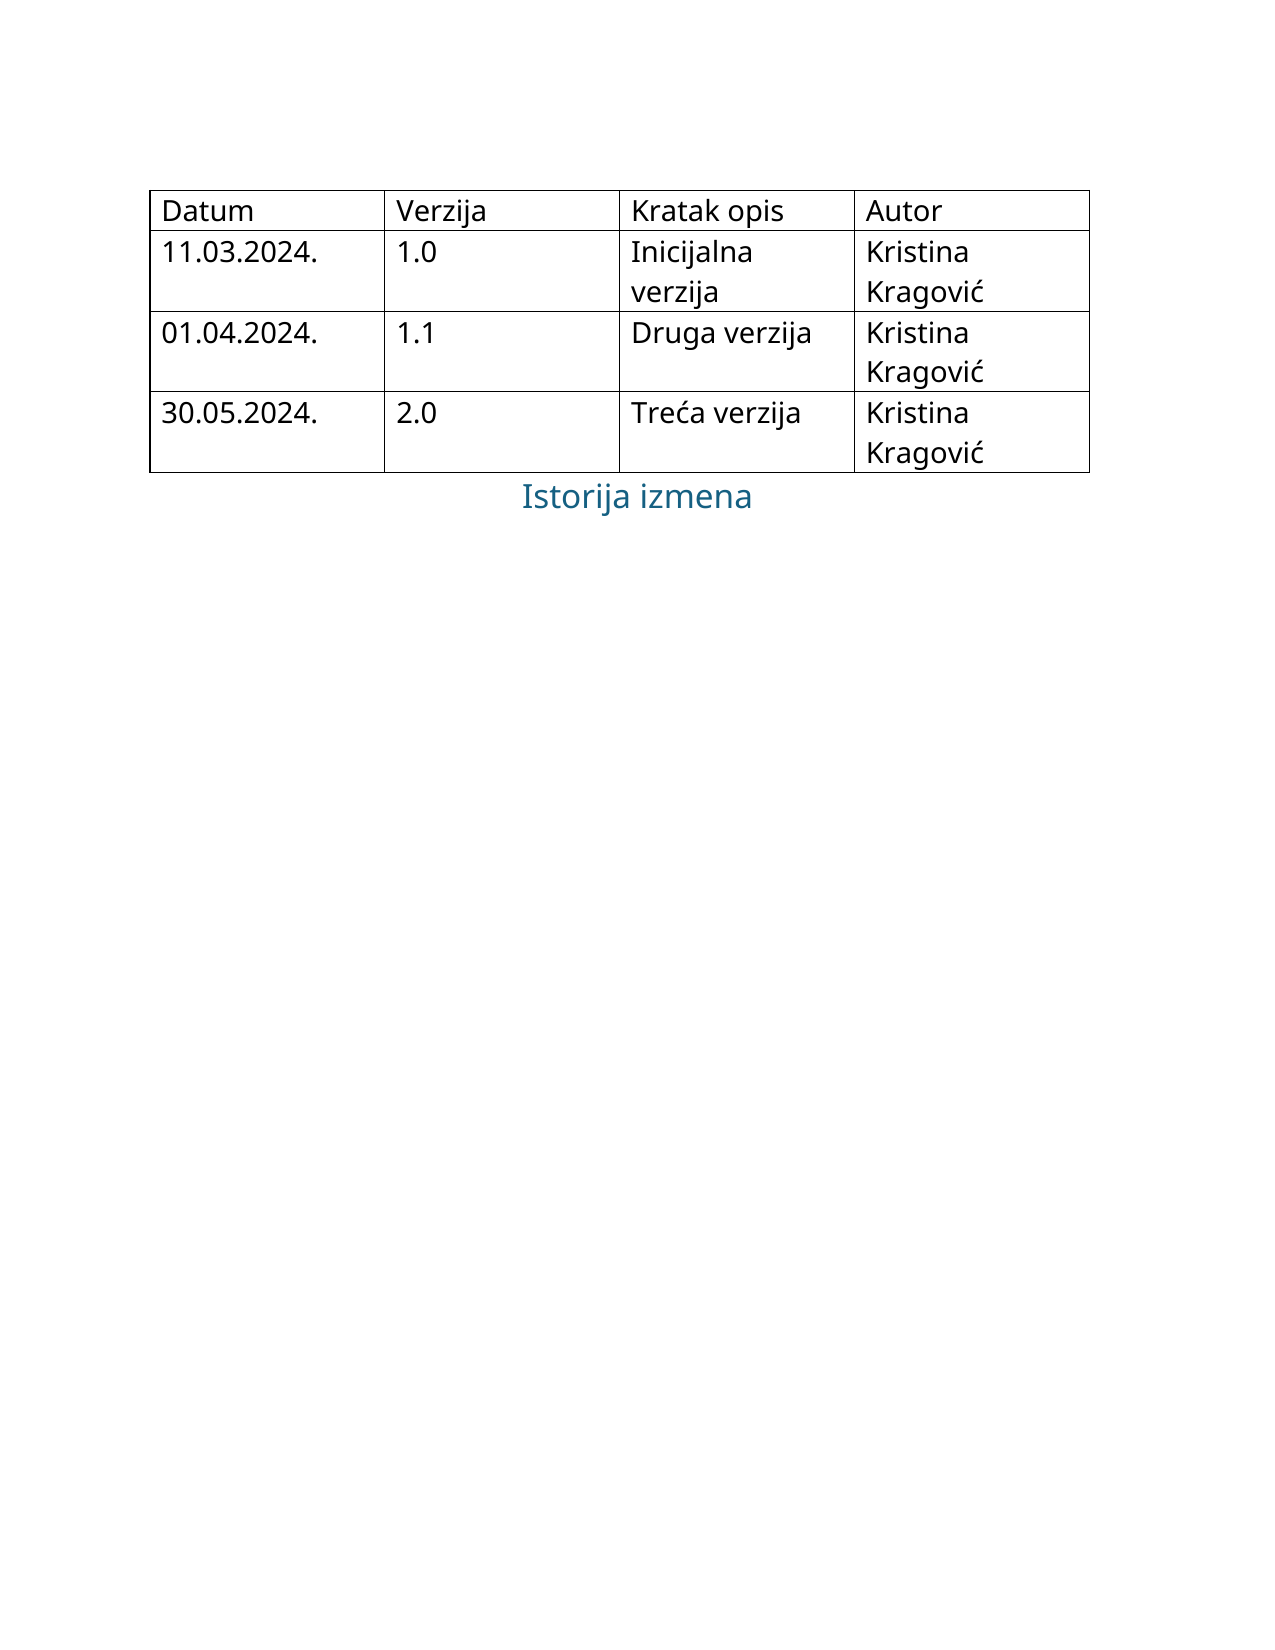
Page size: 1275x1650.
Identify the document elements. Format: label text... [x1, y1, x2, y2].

table_cell Treća verzija [620, 392, 854, 472]
table_cell 01.04.2024. [151, 312, 384, 391]
table_cell 30.05.2024. [151, 392, 384, 472]
table_header Kratak opis [620, 191, 854, 230]
text Istorija izmena [150, 473, 1125, 518]
table_cell 1.1 [385, 312, 619, 391]
table_cell Inicijalna verzija [620, 231, 854, 311]
table_header Datum [151, 191, 384, 230]
table_cell 1.0 [385, 231, 619, 311]
table_cell 2.0 [385, 392, 619, 472]
table_cell Kristina Kragović [855, 392, 1089, 472]
table_header Autor [855, 191, 1089, 230]
table_header Verzija [385, 191, 619, 230]
table_cell Kristina Kragović [855, 231, 1089, 311]
table_cell Druga verzija [620, 312, 854, 391]
table_cell 11.03.2024. [151, 231, 384, 311]
table_cell Kristina Kragović [855, 312, 1089, 391]
